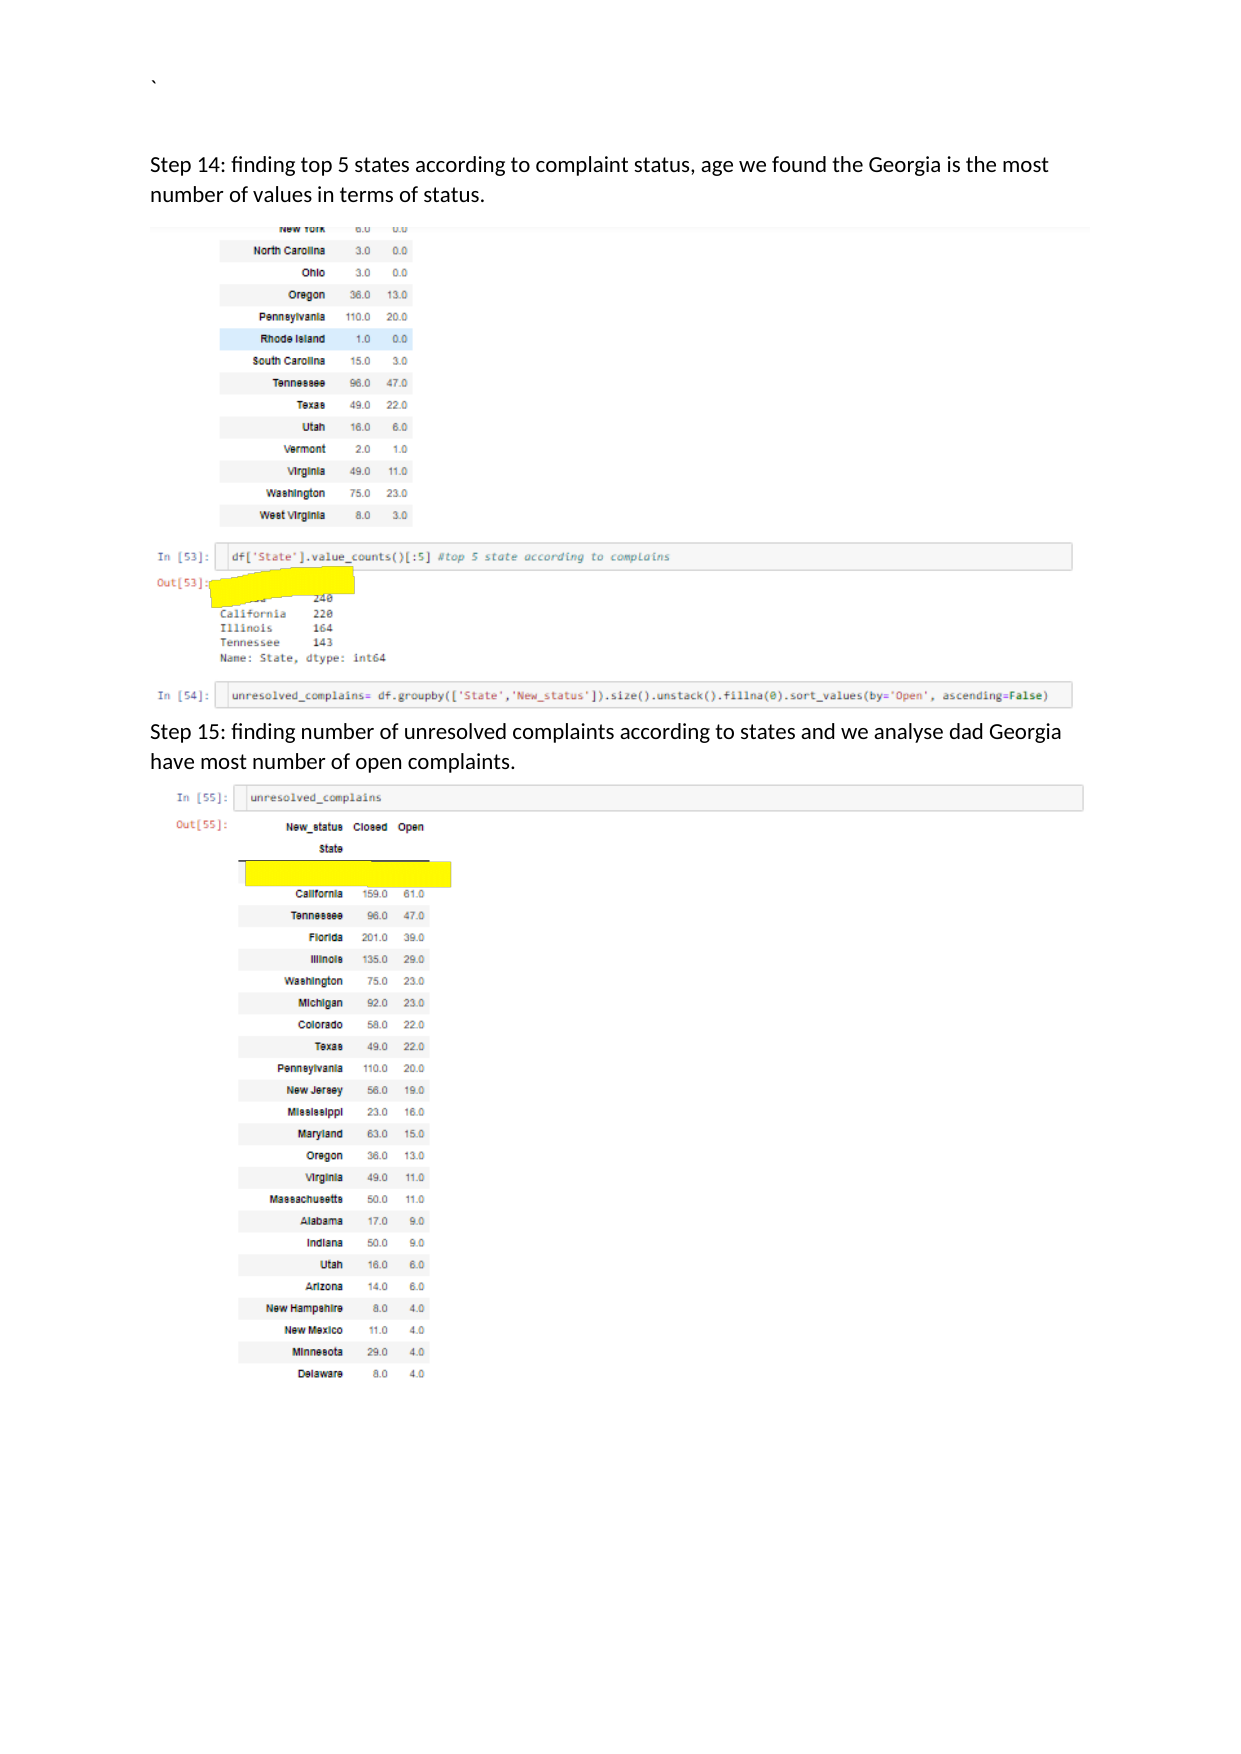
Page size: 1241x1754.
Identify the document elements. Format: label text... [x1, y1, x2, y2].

picture [150, 700, 1089, 1307]
picture [150, 150, 1090, 638]
